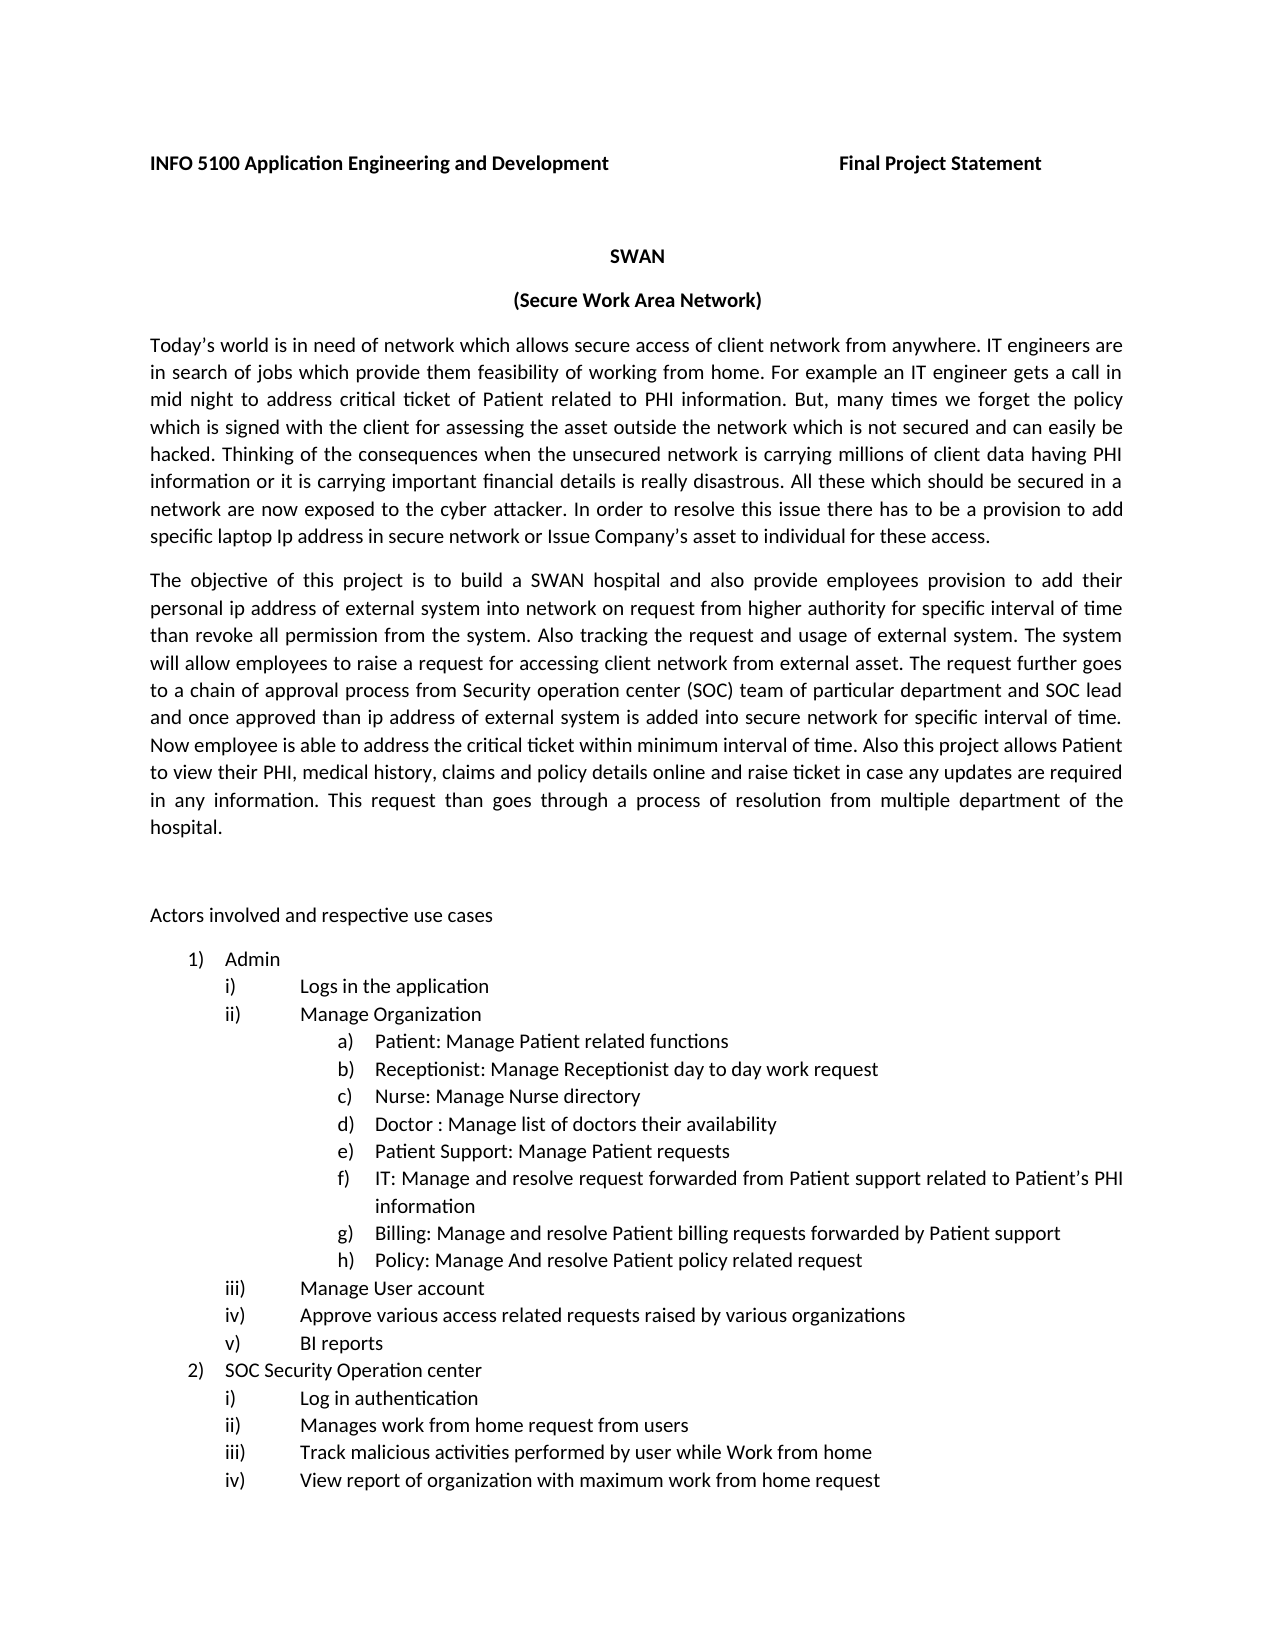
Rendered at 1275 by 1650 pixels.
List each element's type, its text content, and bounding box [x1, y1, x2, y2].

list SOC Security Operation center [187, 1357, 1125, 1383]
list Log in authentication [225, 1385, 1125, 1410]
list View report of organization with maximum work from home request [225, 1467, 1125, 1492]
list Manage Organization [225, 1001, 1125, 1027]
text The objective of this project is to build a SWAN hospital and also provide employees provision to add their personal ip address of external system into network on request from higher authority for specific interval of time than revoke all permission from the system. Also tracking the request and usage of external system. The system will allow employees to raise a request for accessing client network from external asset. The request further goes to a chain of approval process from Security operation center (SOC) team of particular department and SOC lead and once approved than ip address of external system is added into secure network for specific interval of time. Now employee is able to address the critical ticket within minimum interval of time. Also this project allows Patient to view their PHI, medical history, claims and policy details online and raise ticket in case any updates are required in any information. This request than goes through a process of resolution from multiple department of the hospital. [150, 568, 1125, 839]
list Nurse: Manage Nurse directory [337, 1083, 1125, 1109]
list Doctor : Manage list of doctors their availability [337, 1111, 1125, 1136]
list Admin [187, 946, 1125, 972]
list Manage User account [225, 1275, 1125, 1301]
text (Secure Work Area Network) [150, 288, 1125, 313]
text Actors involved and respective use cases [150, 902, 1125, 928]
text SWAN [150, 244, 1125, 269]
list BI reports [225, 1330, 1125, 1355]
list Approve various access related requests raised by various organizations [225, 1302, 1125, 1328]
list Billing: Manage and resolve Patient billing requests forwarded by Patient support [337, 1220, 1125, 1246]
list Policy: Manage And resolve Patient policy related request [337, 1248, 1125, 1273]
list Patient: Manage Patient related functions [337, 1028, 1125, 1054]
list Patient Support: Manage Patient requests [337, 1138, 1125, 1163]
text Today’s world is in need of network which allows secure access of client network from anywhere. IT engineers are in search of jobs which provide them feasibility of working from home. For example an IT engineer gets a call in mid night to address critical ticket of Patient related to PHI information. But, many times we forget the policy which is signed with the client for assessing the asset outside the network which is not secured and can easily be hacked. Thinking of the consequences when the unsecured network is carrying millions of client data having PHI information or it is carrying important financial details is really disastrous. All these which should be secured in a network are now exposed to the cyber attacker. In order to resolve this issue there has to be a provision to add specific laptop Ip address in secure network or Issue Company’s asset to individual for these access. [150, 332, 1125, 549]
text INFO 5100 Application Engineering and Development Final Project Statement [150, 150, 1125, 175]
list Manages work from home request from users [225, 1412, 1125, 1437]
list Logs in the application [225, 974, 1125, 999]
list Receptionist: Manage Receptionist day to day work request [337, 1056, 1125, 1081]
list Track malicious activities performed by user while Work from home [225, 1439, 1125, 1465]
list IT: Manage and resolve request forwarded from Patient support related to Patient’s PHI information [337, 1166, 1125, 1218]
